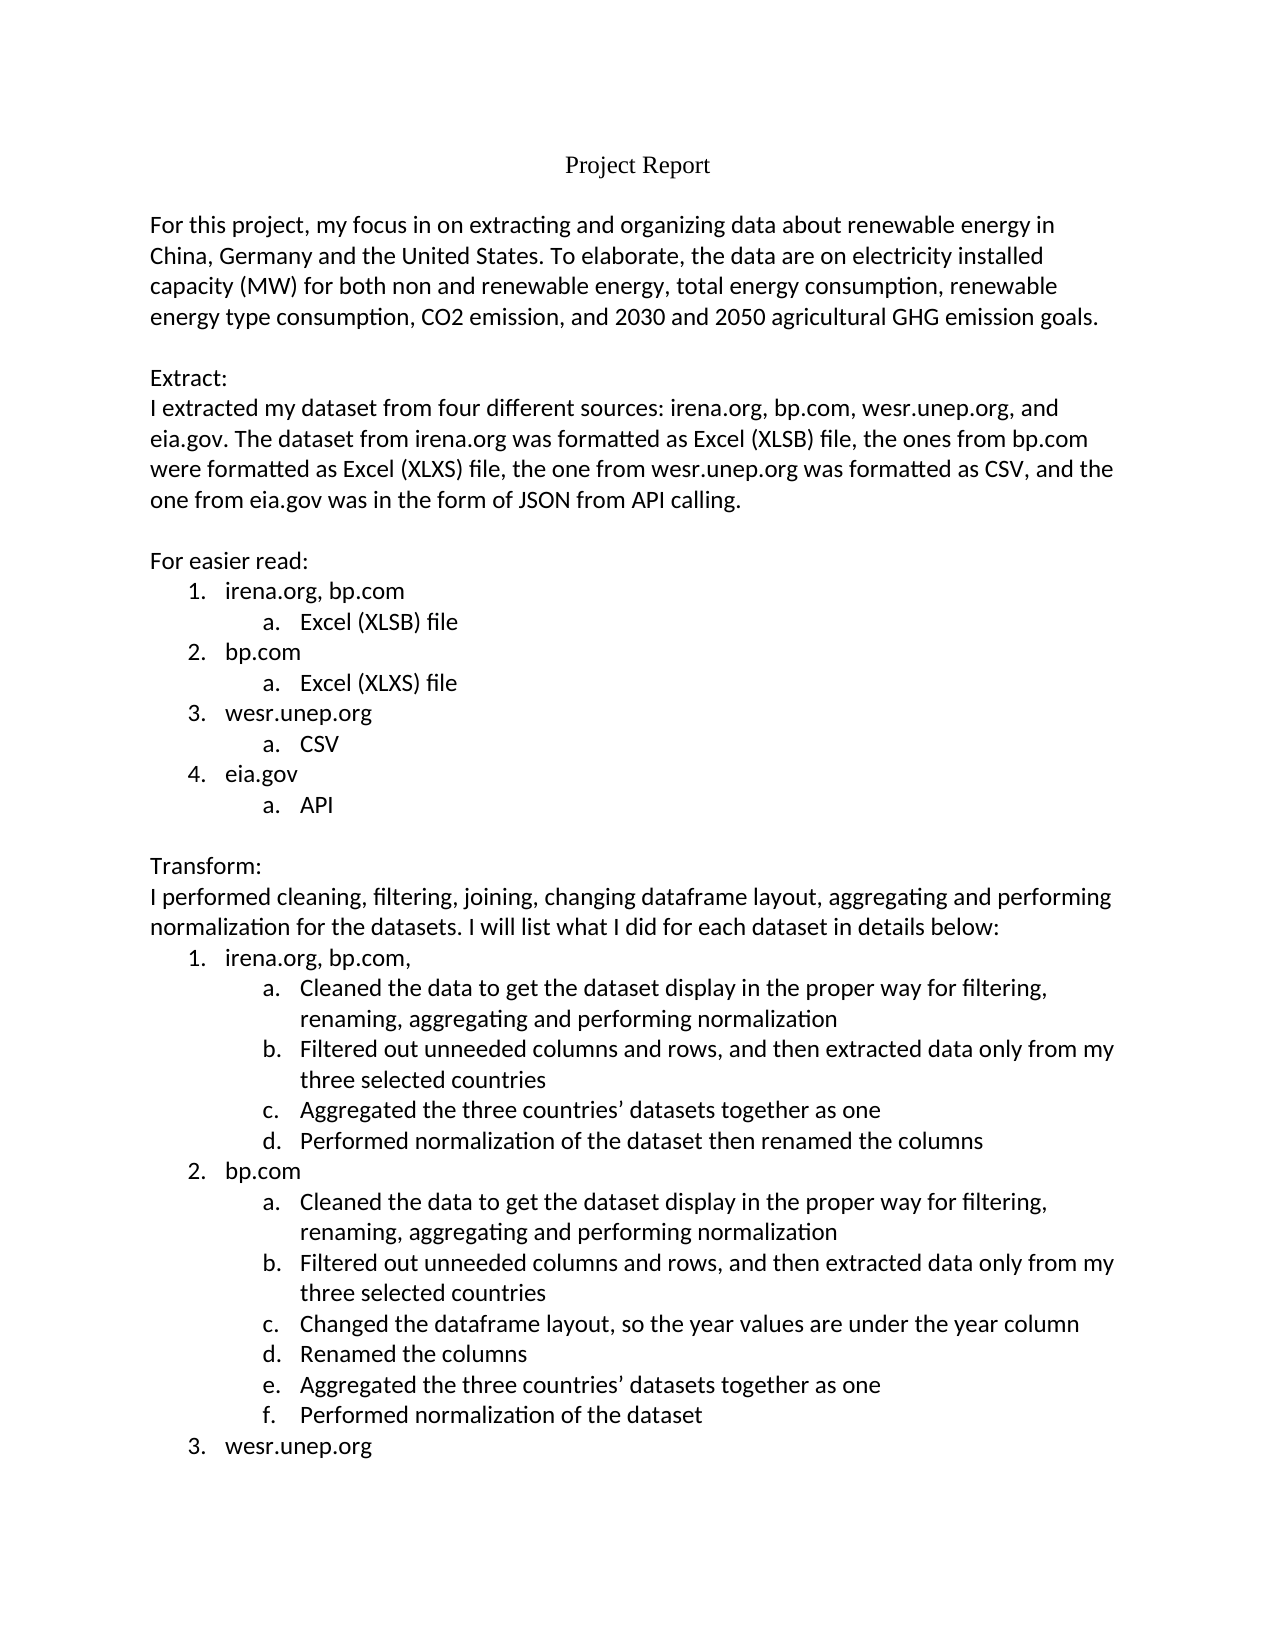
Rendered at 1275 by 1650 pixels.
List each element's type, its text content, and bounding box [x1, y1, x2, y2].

text I performed cleaning, filtering, joining, changing dataframe layout, aggregating and performing normalization for the datasets. I will list what I did for each dataset in details below: [150, 881, 1125, 942]
list Performed normalization of the dataset then renamed the columns [262, 1125, 1125, 1155]
list eia.gov [187, 759, 1125, 789]
list irena.org, bp.com [187, 576, 1125, 606]
list Cleaned the data to get the dataset display in the proper way for filtering, renaming, aggregating and performing normalization [262, 1186, 1125, 1247]
list Filtered out unneeded columns and rows, and then extracted data only from my three selected countries [262, 1033, 1125, 1094]
text Project Report [150, 150, 1125, 179]
list bp.com [187, 637, 1125, 667]
list Cleaned the data to get the dataset display in the proper way for filtering, renaming, aggregating and performing normalization [262, 972, 1125, 1033]
list Excel (XLSB) file [262, 606, 1125, 637]
list irena.org, bp.com, [187, 942, 1125, 972]
list Renamed the columns [262, 1338, 1125, 1369]
list CSV [262, 728, 1125, 759]
text For easier read: [150, 545, 1125, 576]
list wesr.unep.org [187, 1430, 1125, 1461]
list wesr.unep.org [187, 698, 1125, 728]
list Changed the dataframe layout, so the year values are under the year column [262, 1308, 1125, 1338]
list Performed normalization of the dataset [262, 1399, 1125, 1430]
list Aggregated the three countries’ datasets together as one [262, 1369, 1125, 1399]
list Excel (XLXS) file [262, 667, 1125, 698]
text Transform: [150, 850, 1125, 881]
text Extract: [150, 362, 1125, 392]
text For this project, my focus in on extracting and organizing data about renewable energy in China, Germany and the United States. To elaborate, the data are on electricity installed capacity (MW) for both non and renewable energy, total energy consumption, renewable energy type consumption, CO2 emission, and 2030 and 2050 agricultural GHG emission goals. [150, 209, 1125, 331]
list API [262, 789, 1125, 820]
text I extracted my dataset from four different sources: irena.org, bp.com, wesr.unep.org, and eia.gov. The dataset from irena.org was formatted as Excel (XLSB) file, the ones from bp.com were formatted as Excel (XLXS) file, the one from wesr.unep.org was formatted as CSV, and the one from eia.gov was in the form of JSON from API calling. [150, 392, 1125, 514]
list bp.com [187, 1155, 1125, 1186]
list Aggregated the three countries’ datasets together as one [262, 1094, 1125, 1125]
list Filtered out unneeded columns and rows, and then extracted data only from my three selected countries [262, 1247, 1125, 1308]
